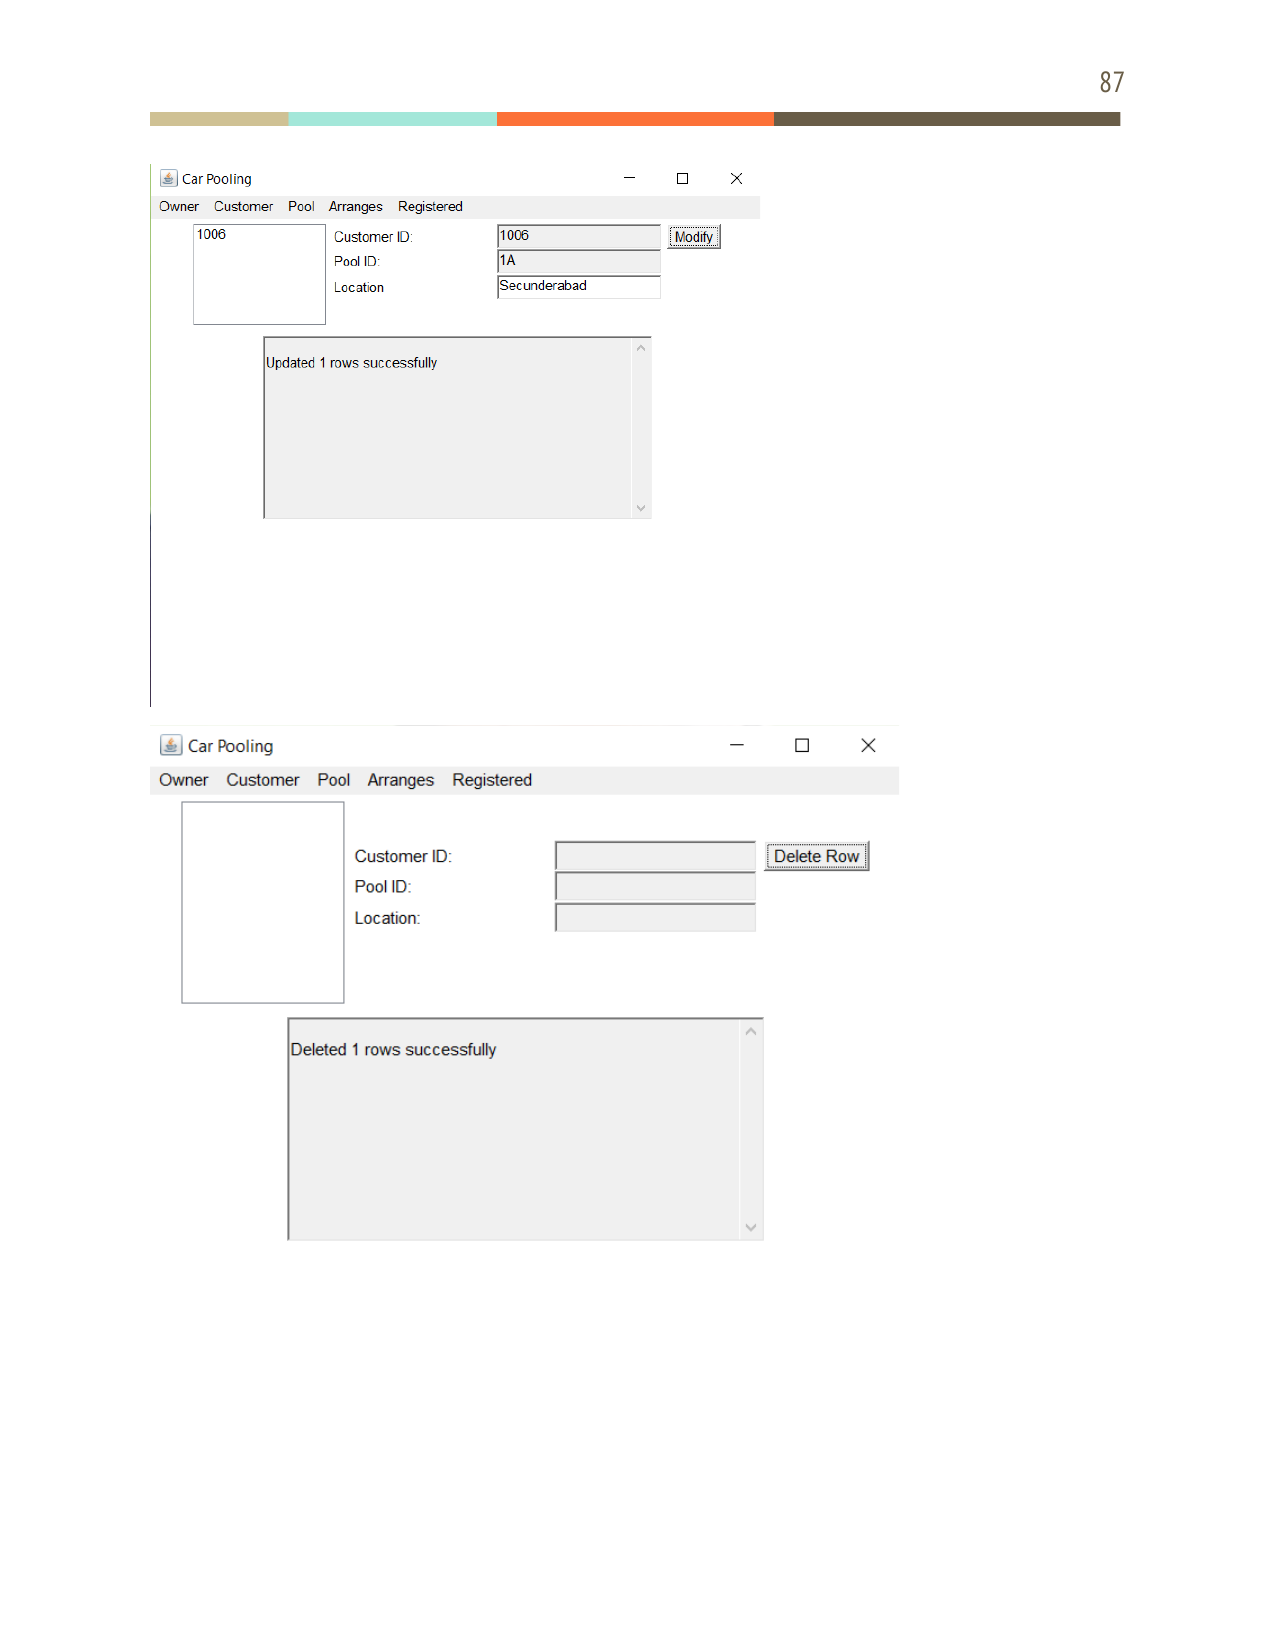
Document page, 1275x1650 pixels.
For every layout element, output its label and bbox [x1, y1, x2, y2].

picture [150, 725, 900, 1389]
picture [150, 164, 761, 707]
picture [150, 112, 1121, 126]
